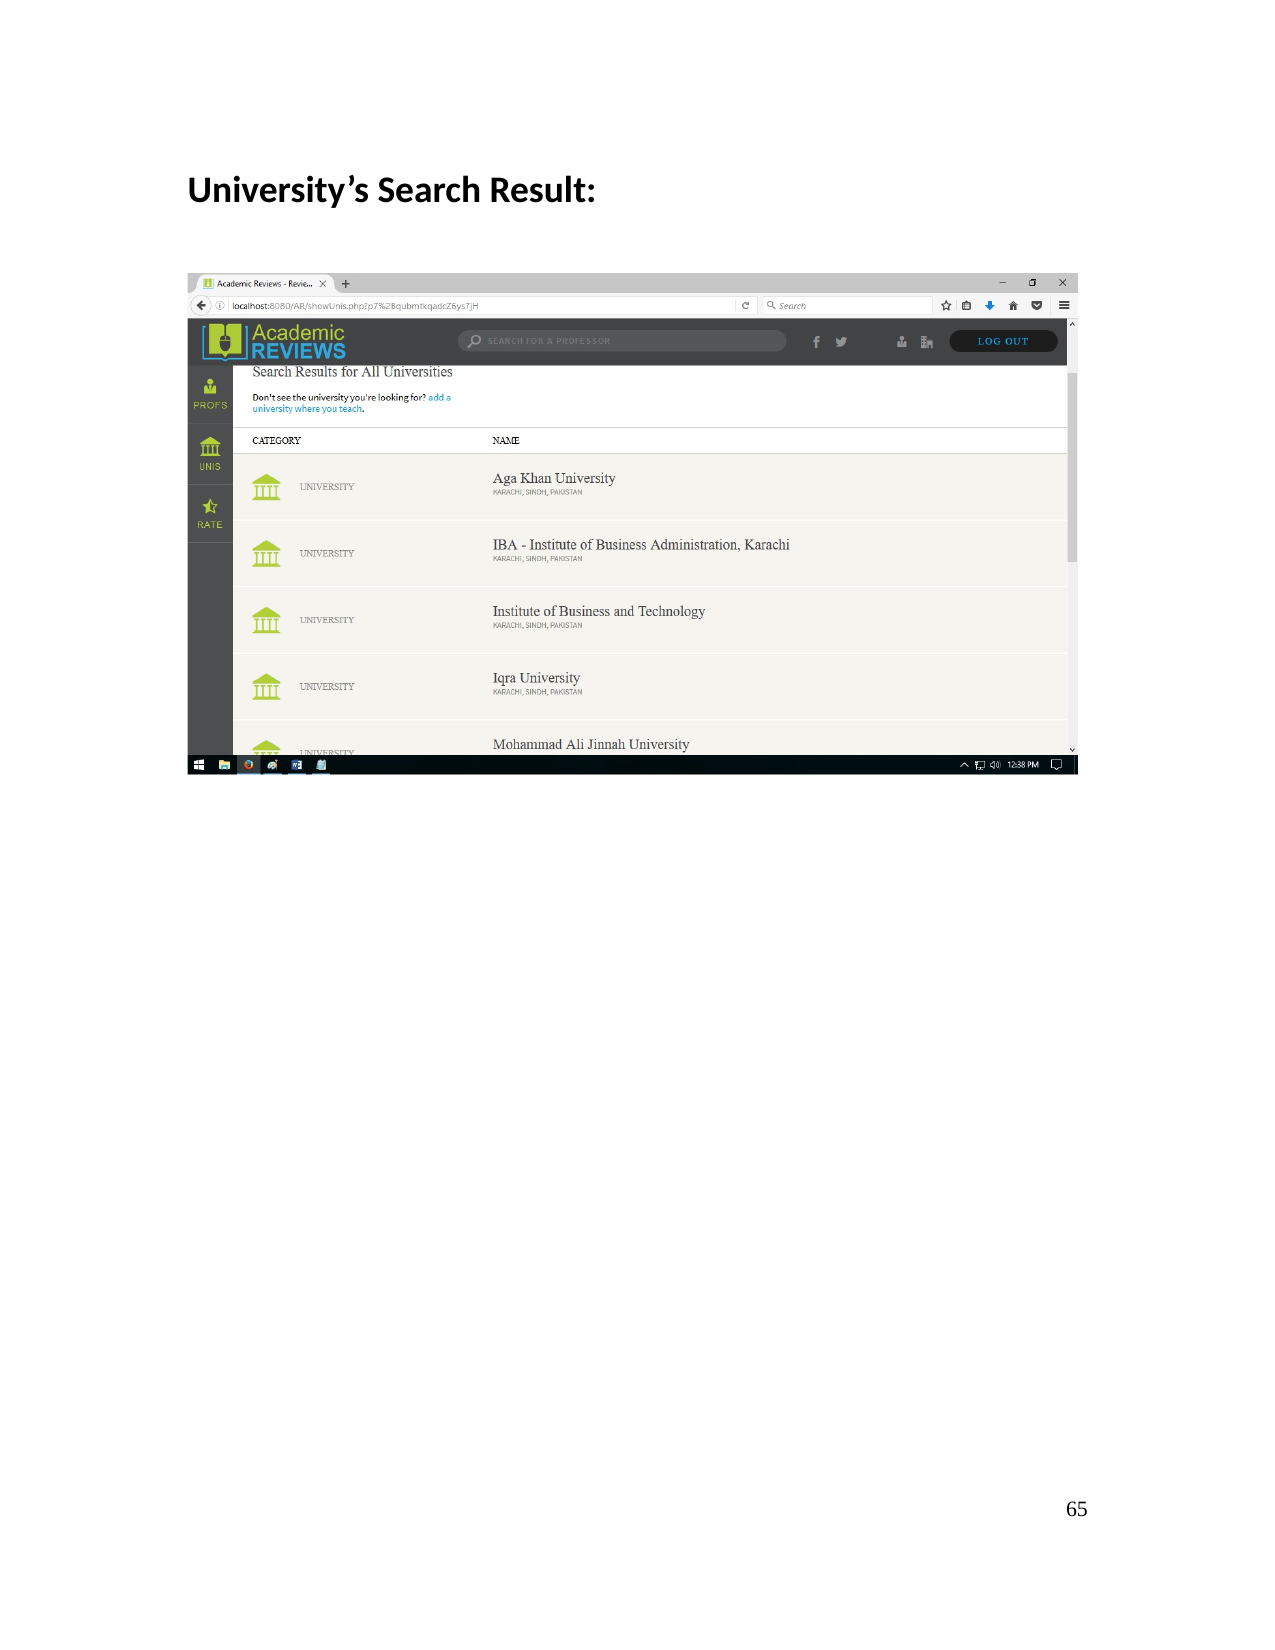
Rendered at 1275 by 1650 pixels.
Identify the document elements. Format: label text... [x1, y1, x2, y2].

subtitle University’s Search Result: [187, 157, 1087, 222]
picture [187, 273, 1088, 790]
